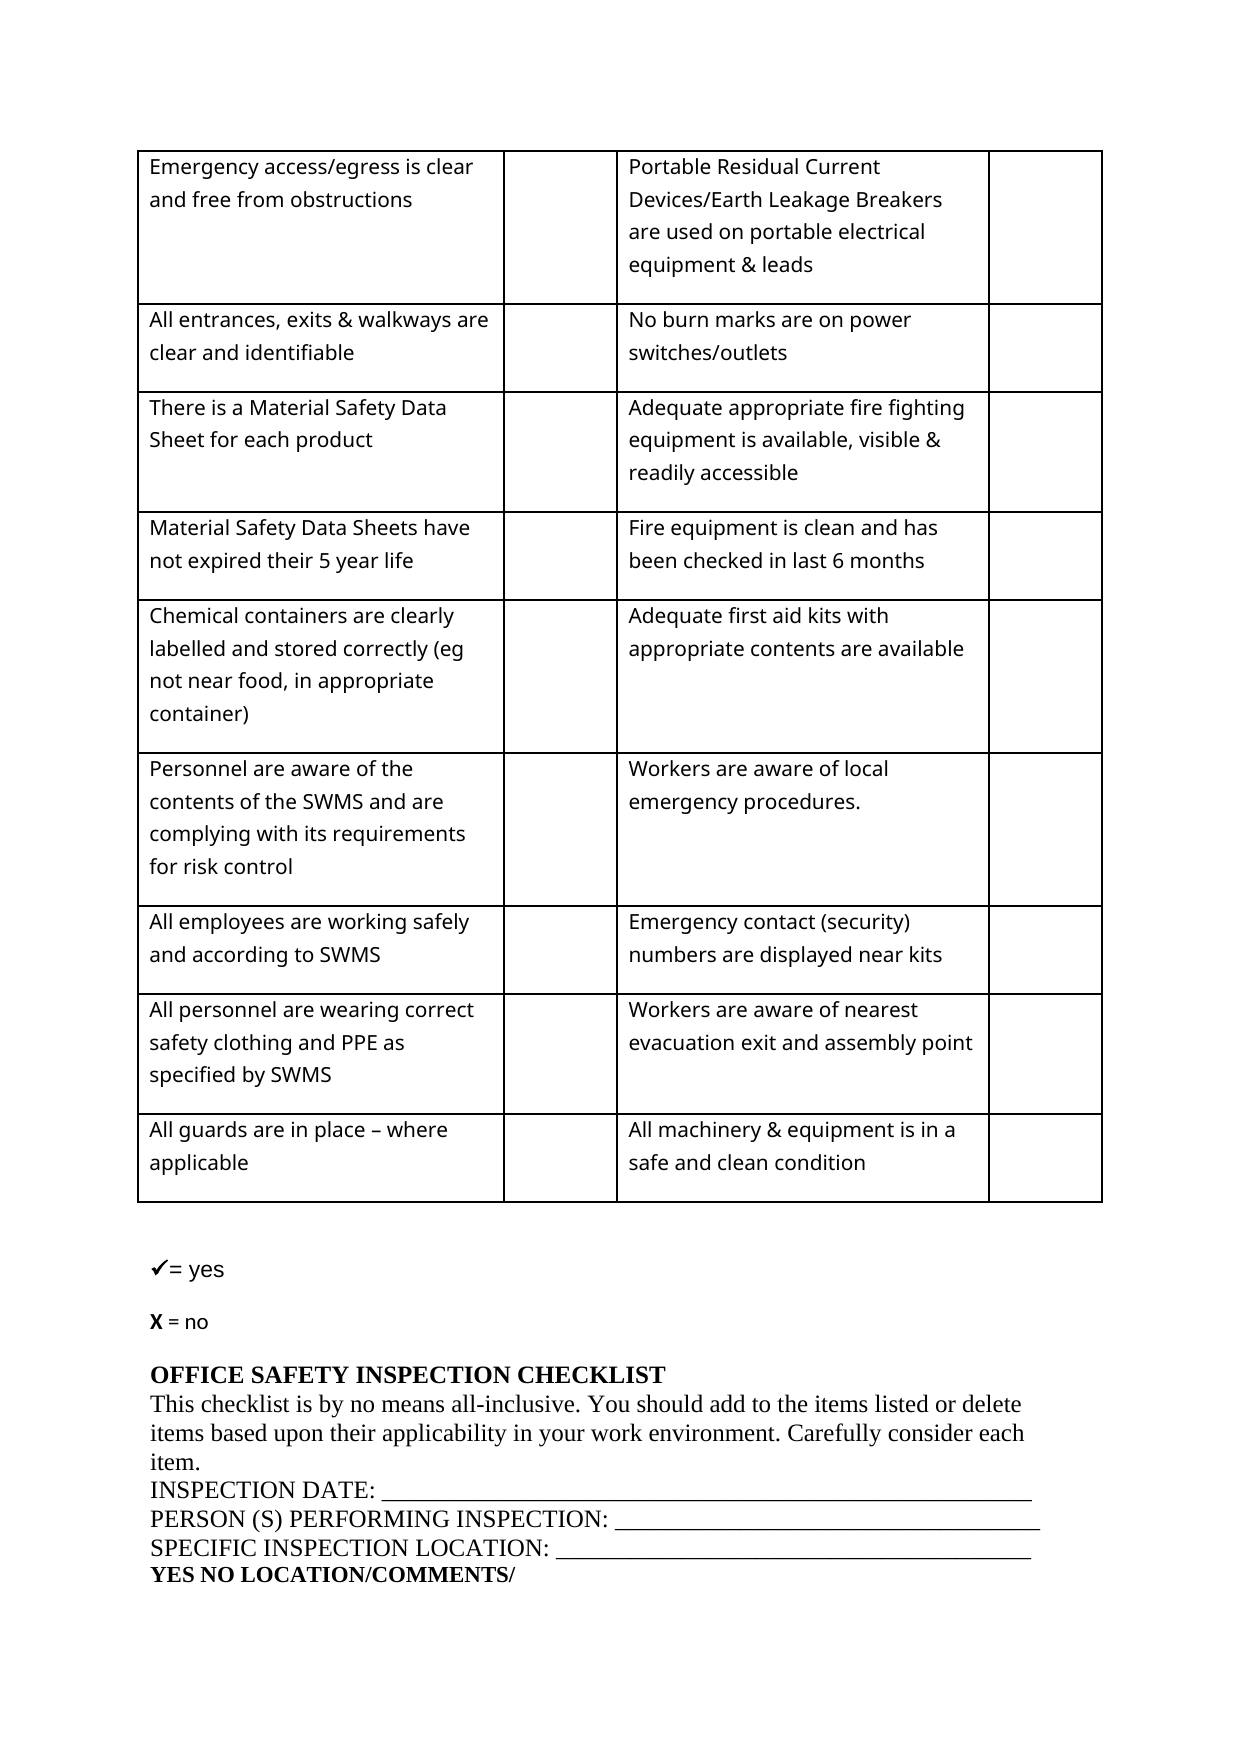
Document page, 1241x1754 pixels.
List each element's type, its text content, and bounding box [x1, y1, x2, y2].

text SPECIFIC INSPECTION LOCATION: ______________________________________ [150, 1533, 1090, 1562]
table_cell [505, 601, 616, 752]
table_cell All guards are in place – where applicable [139, 1115, 503, 1201]
table_cell Workers are aware of nearest evacuation exit and assembly point [618, 995, 988, 1113]
table_cell There is a Material Safety Data Sheet for each product [139, 393, 503, 511]
table_cell Workers are aware of local emergency procedures. [618, 754, 988, 905]
table_cell Material Safety Data Sheets have not expired their 5 year life [139, 513, 503, 599]
table_cell Adequate first aid kits with appropriate contents are available [618, 601, 988, 752]
table_cell [990, 995, 1101, 1113]
text INSPECTION DATE: ____________________________________________________ [150, 1475, 1090, 1504]
table_cell All personnel are wearing correct safety clothing and PPE as specified by SWMS [139, 995, 503, 1113]
table_cell Fire equipment is clean and has been checked in last 6 months [618, 513, 988, 599]
table_cell Personnel are aware of the contents of the SWMS and are complying with its requirements for risk control [139, 754, 503, 905]
table_cell All entrances, exits & walkways are clear and identifiable [139, 305, 503, 391]
text This checklist is by no means all-inclusive. You should add to the items listed or delete [150, 1389, 1090, 1418]
table_cell [990, 601, 1101, 752]
text YES NO LOCATION/COMMENTS/ [150, 1562, 1090, 1588]
table_cell [990, 1115, 1101, 1201]
table_cell [505, 907, 616, 993]
text items based upon their applicability in your work environment. Carefully consider each [150, 1418, 1090, 1447]
table_cell [505, 1115, 616, 1201]
text OFFICE SAFETY INSPECTION CHECKLIST [150, 1360, 1090, 1389]
text item. [150, 1447, 1090, 1475]
table_cell [505, 305, 616, 391]
table_cell [505, 393, 616, 511]
table_cell [505, 513, 616, 599]
text PERSON (S) PERFORMING INSPECTION: __________________________________ [150, 1504, 1090, 1533]
table_cell [990, 754, 1101, 905]
table_cell Chemical containers are clearly labelled and stored correctly (eg not near food, in appropriate container) [139, 601, 503, 752]
table_cell [990, 305, 1101, 391]
table_cell All machinery & equipment is in a safe and clean condition [618, 1115, 988, 1201]
text X = no [150, 1307, 1090, 1335]
table_cell [505, 152, 616, 303]
table_cell Portable Residual Current Devices/Earth Leakage Breakers are used on portable electrical equipment & leads [618, 152, 988, 303]
table_cell All employees are working safely and according to SWMS [139, 907, 503, 993]
table_cell No burn marks are on power switches/outlets [618, 305, 988, 391]
table_cell [505, 995, 616, 1113]
table_cell Emergency contact (security) numbers are displayed near kits [618, 907, 988, 993]
table_cell Adequate appropriate fire fighting equipment is available, visible & readily accessible [618, 393, 988, 511]
table_cell [990, 393, 1101, 511]
table_cell [990, 513, 1101, 599]
table_cell [990, 907, 1101, 993]
text = yes [150, 1256, 1090, 1283]
table_cell [505, 754, 616, 905]
table_cell Emergency access/egress is clear and free from obstructions [139, 152, 503, 303]
table_cell [990, 152, 1101, 303]
